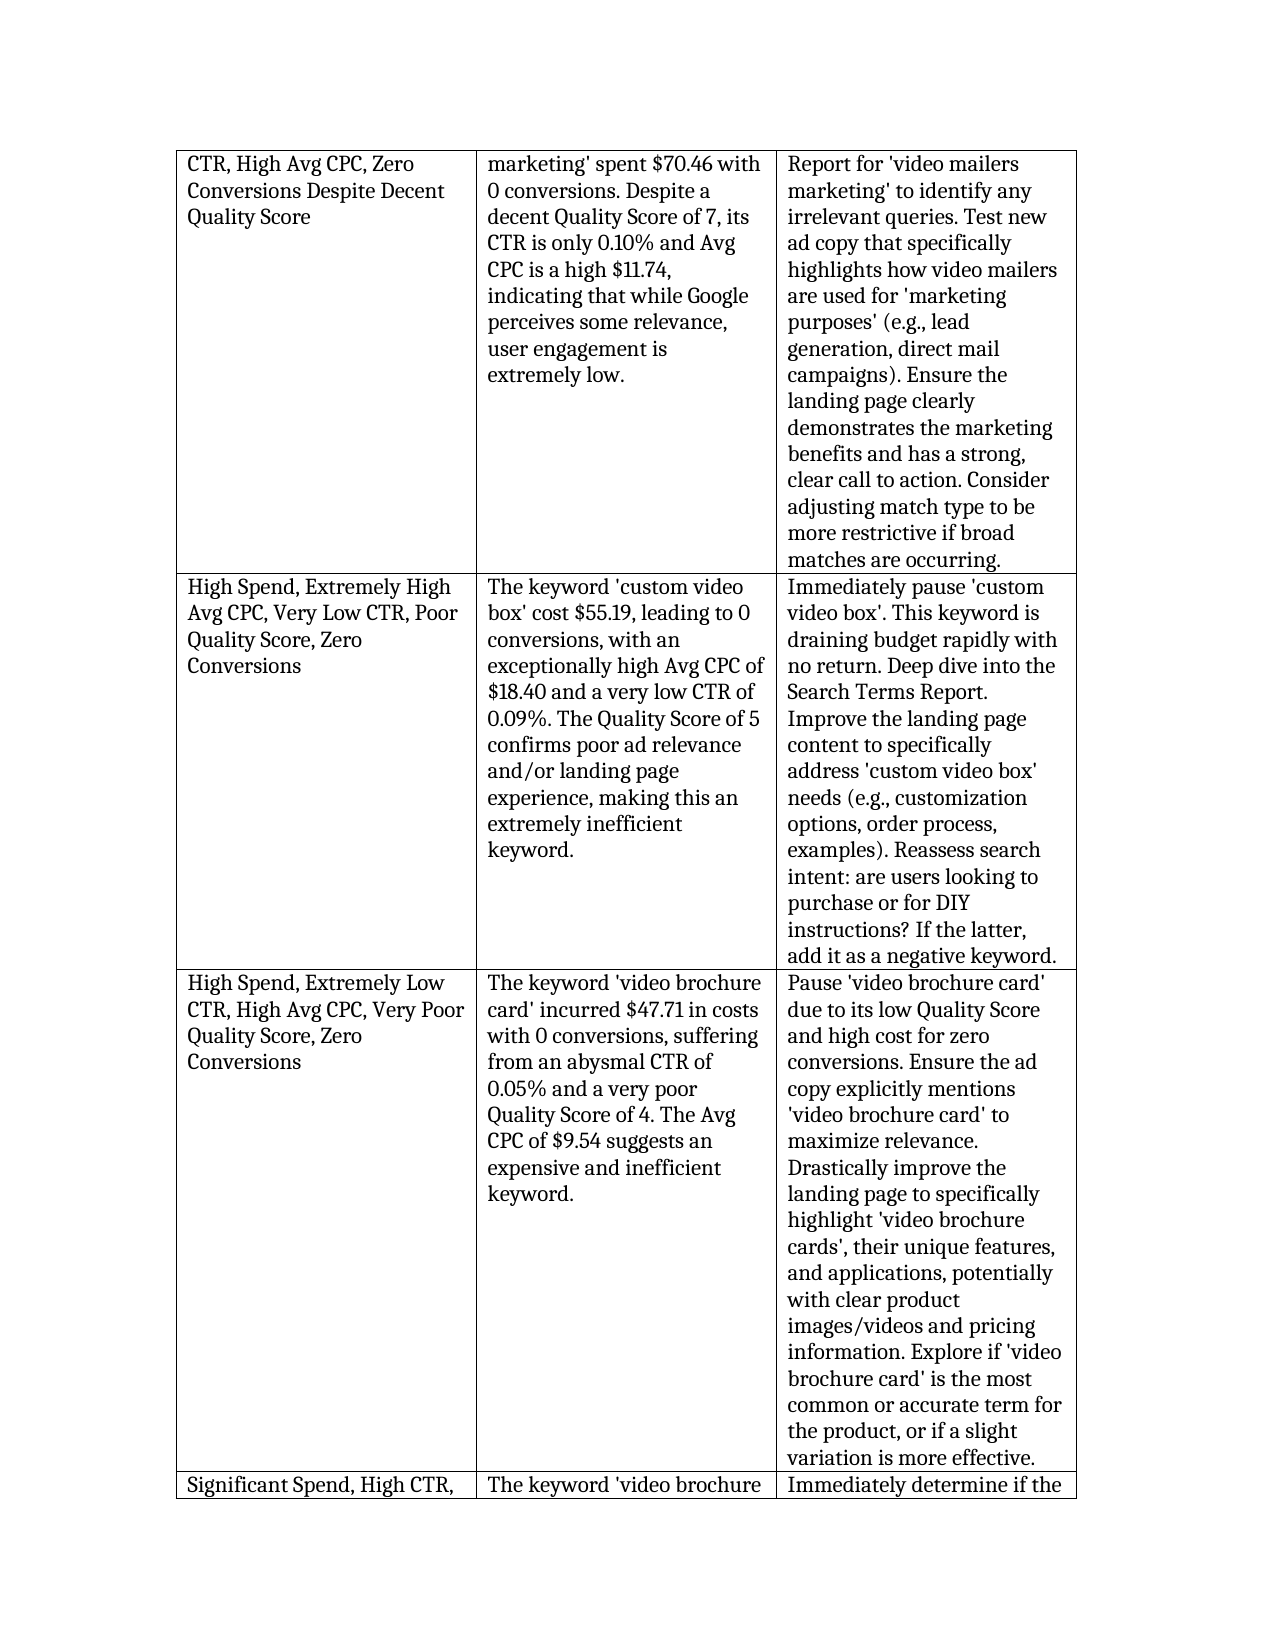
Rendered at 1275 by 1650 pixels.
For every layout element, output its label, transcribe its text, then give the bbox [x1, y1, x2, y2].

table_cell High Spend, Extremely High Avg CPC, Very Low CTR, Poor Quality Score, Zero Conversions [177, 574, 476, 969]
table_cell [477, 151, 776, 573]
table_cell The keyword 'video brochure card' incurred $47.71 in costs with 0 conversions, suffering from an abysmal CTR of 0.05% and a very poor Quality Score of 4. The Avg CPC of $9.54 suggests an expensive and inefficient keyword. [477, 970, 776, 1471]
table_cell High Spend, Extremely Low CTR, High Avg CPC, Very Poor Quality Score, Zero Conversions [177, 970, 476, 1471]
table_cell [177, 1472, 476, 1498]
table_cell Pause 'video brochure card' due to its low Quality Score and high cost for zero conversions. Ensure the ad copy explicitly mentions 'video brochure card' to maximize relevance. Drastically improve the landing page to specifically highlight 'video brochure cards', their unique features, and applications, potentially with clear product images/videos and pricing information. Explore if 'video brochure card' is the most common or accurate term for the product, or if a slight variation is more effective. [777, 970, 1076, 1471]
table_cell The keyword 'custom video box' cost $55.19, leading to 0 conversions, with an exceptionally high Avg CPC of $18.40 and a very low CTR of 0.09%. The Quality Score of 5 confirms poor ad relevance and/or landing page experience, making this an extremely inefficient keyword. [477, 574, 776, 969]
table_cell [477, 1472, 776, 1498]
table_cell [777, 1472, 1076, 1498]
table_cell Immediately pause 'custom video box'. This keyword is draining budget rapidly with no return. Deep dive into the Search Terms Report. Improve the landing page content to specifically address 'custom video box' needs (e.g., customization options, order process, examples). Reassess search intent: are users looking to purchase or for DIY instructions? If the latter, add it as a negative keyword. [777, 574, 1076, 969]
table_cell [177, 151, 476, 573]
